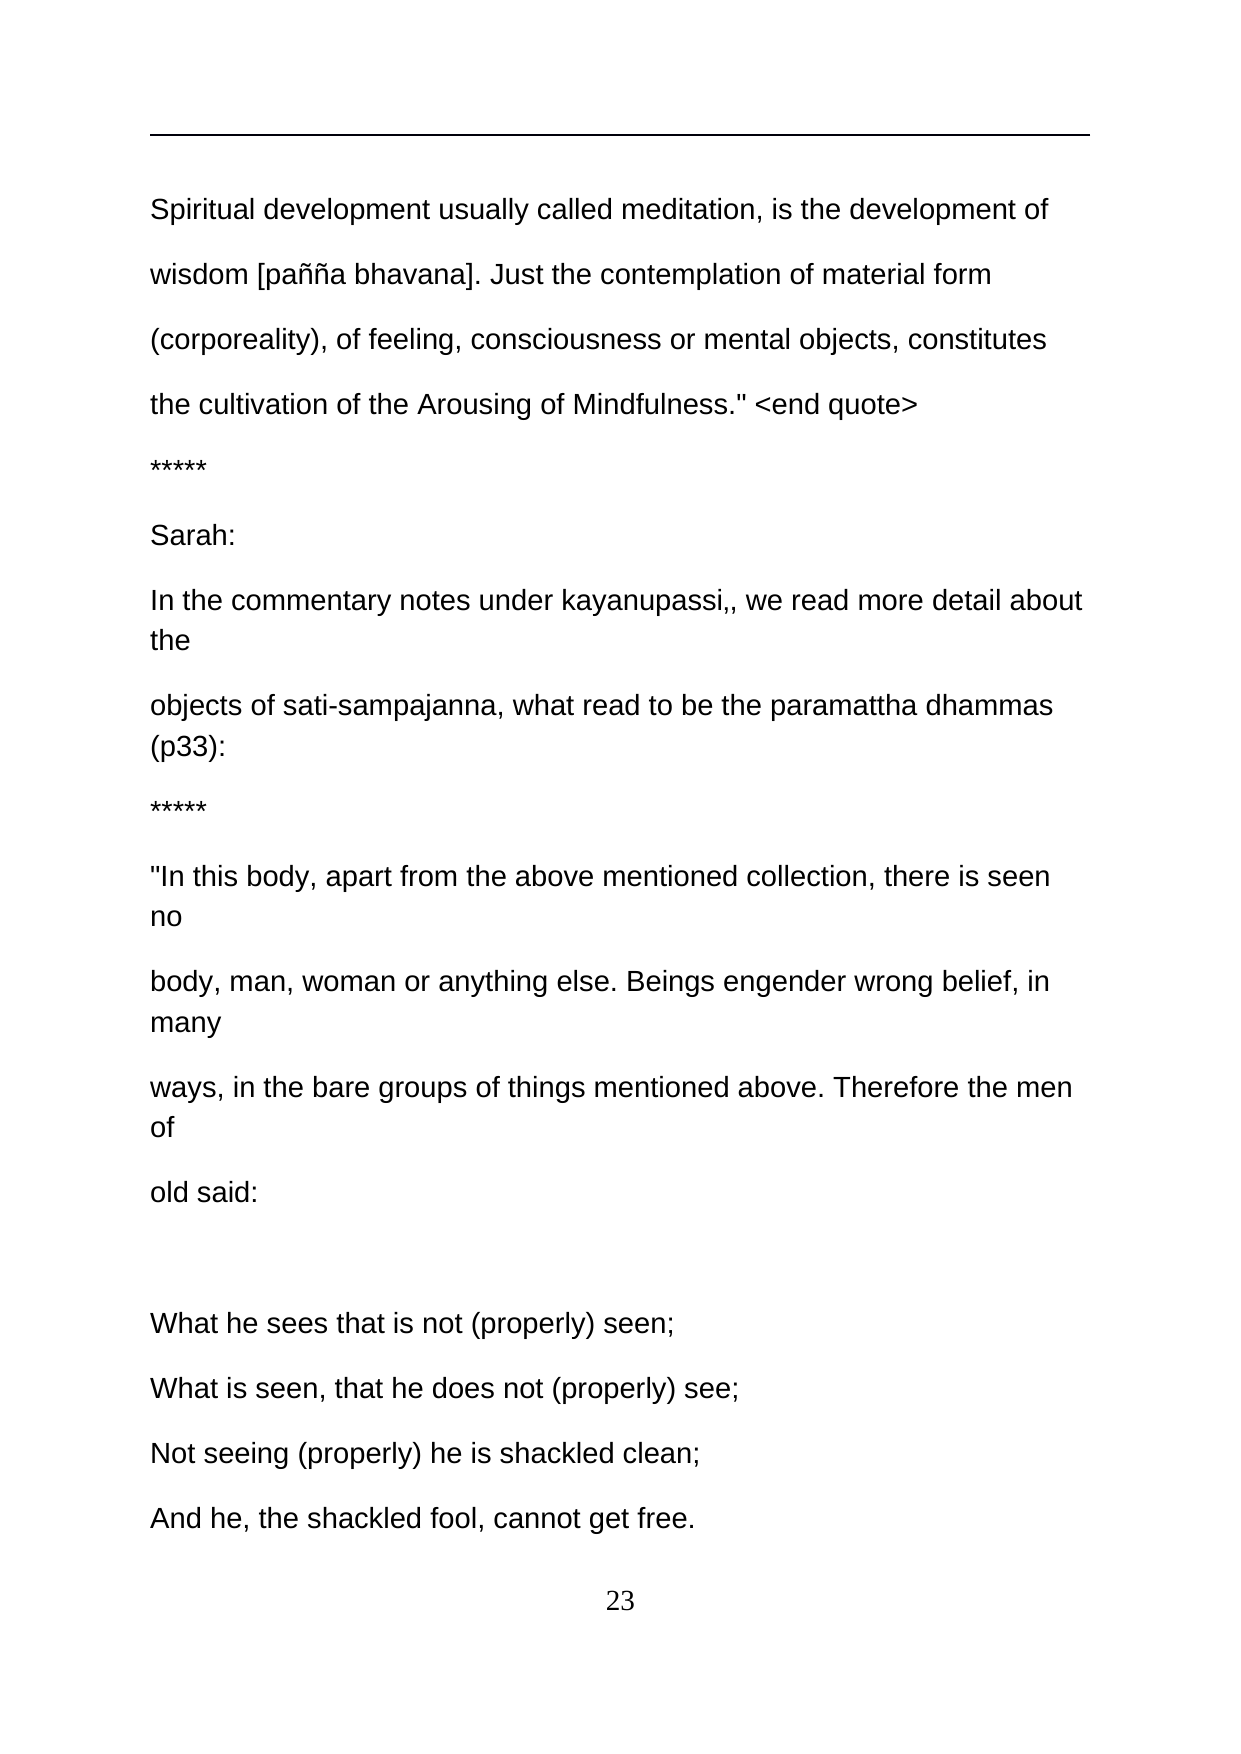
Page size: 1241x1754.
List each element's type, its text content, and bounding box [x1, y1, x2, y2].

text the cultivation of the Arousing of Mindfulness." <end quote> [150, 387, 1090, 421]
text (corporeality), of feeling, consciousness or mental objects, constitutes [150, 322, 1090, 356]
text Spiritual development usually called meditation, is the development of [150, 192, 1090, 225]
text In the commentary notes under kayanupassi‚, we read more detail about the [150, 583, 1090, 657]
text ways, in the bare groups of things mentioned above. Therefore the men of [150, 1070, 1090, 1144]
text old said: [150, 1175, 1090, 1209]
text What he sees that is not (properly) seen; [150, 1306, 1090, 1339]
text ***** [150, 794, 1090, 827]
text ***** [150, 453, 1090, 486]
text Sarah: [150, 518, 1090, 551]
text "In this body, apart from the above mentioned collection, there is seen no [150, 859, 1090, 933]
text What is seen, that he does not (properly) see; [150, 1371, 1090, 1404]
text wisdom [pañña bhavana]. Just the contemplation of material form [150, 257, 1090, 291]
text body, man, woman or anything else. Beings engender wrong belief, in many [150, 964, 1090, 1038]
text objects of sati-sampajanna, what read to be the paramattha dhammas (p33): [150, 688, 1090, 762]
text And he, the shackled fool, cannot get free. [150, 1501, 1090, 1535]
text Not seeing (properly) he is shackled clean; [150, 1436, 1090, 1470]
